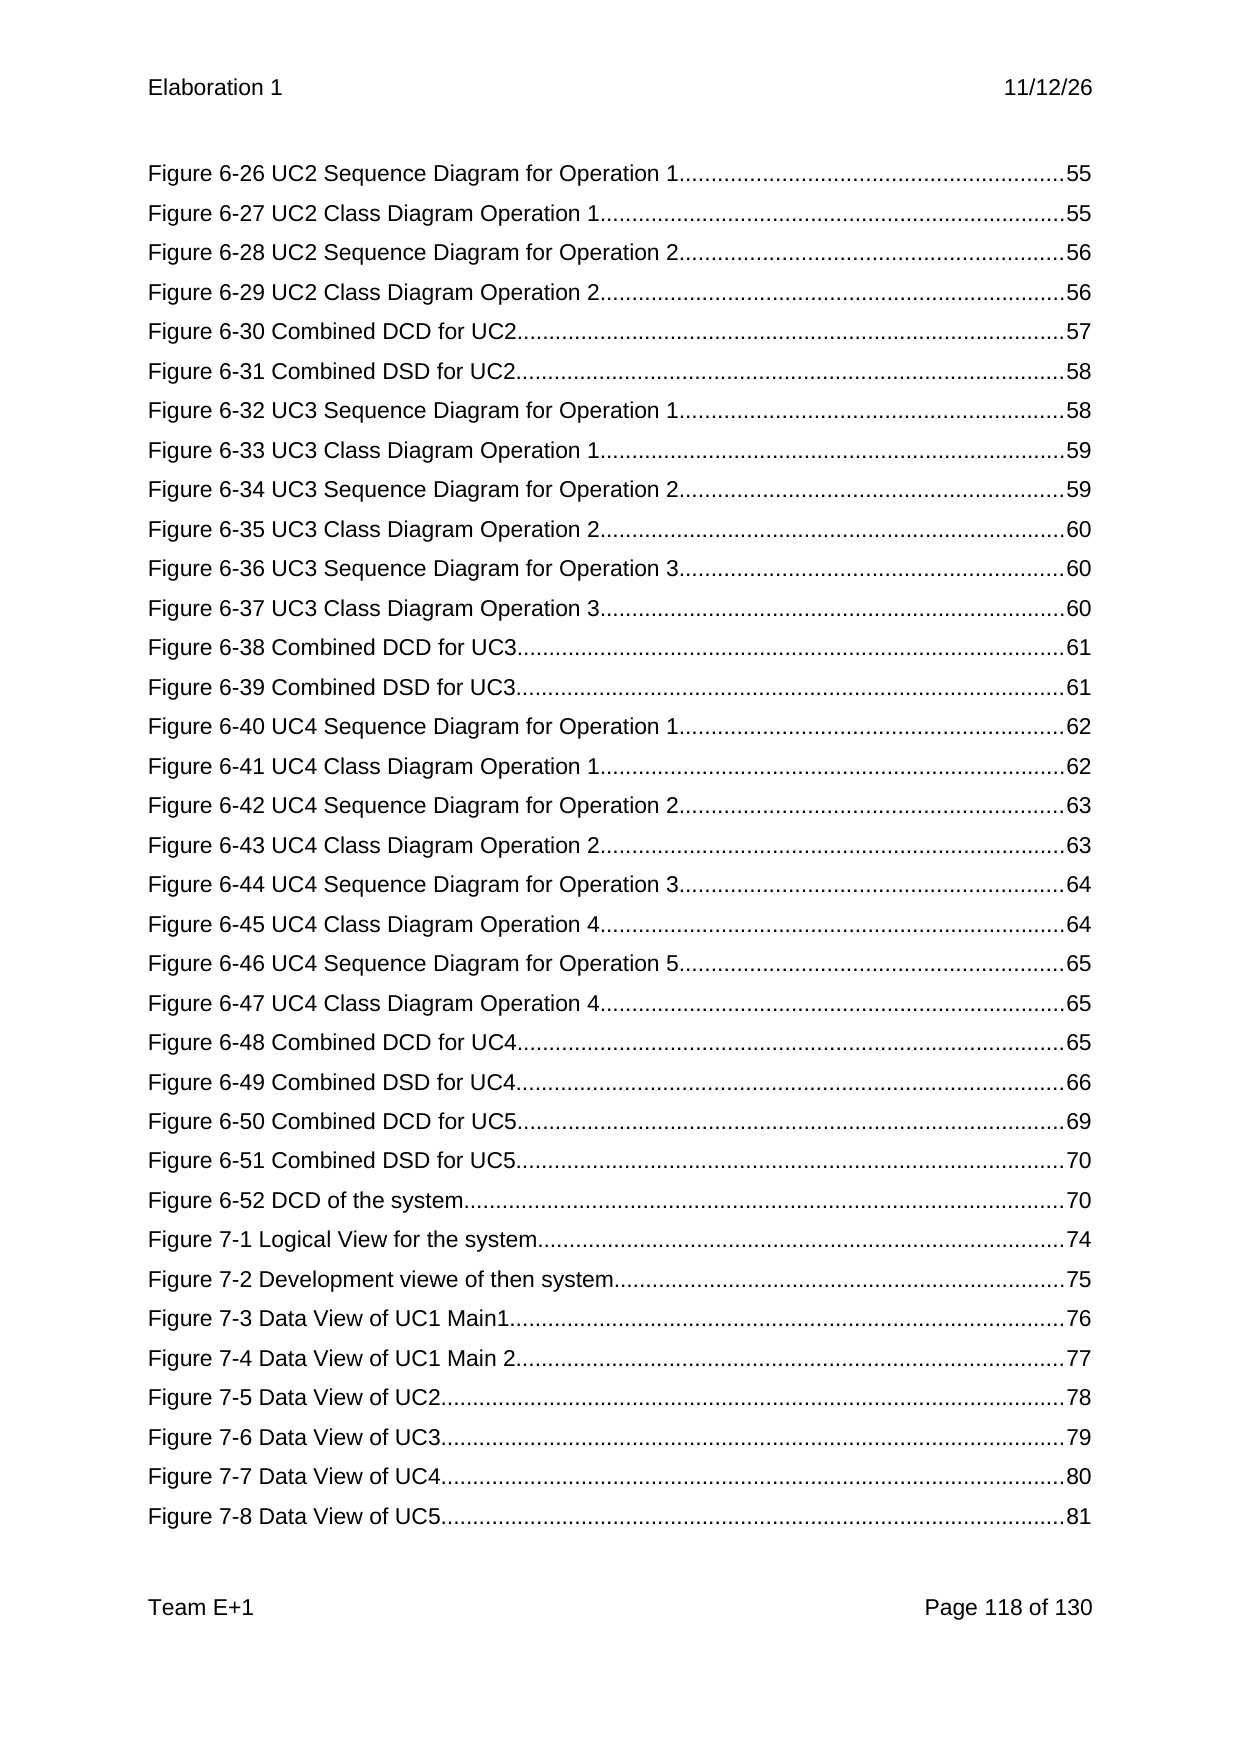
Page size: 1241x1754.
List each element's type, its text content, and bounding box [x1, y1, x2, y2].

text Figure 6-41 UC4 Class Diagram Operation 1 62 [148, 753, 1093, 779]
text Figure 6-35 UC3 Class Diagram Operation 2 60 [148, 516, 1093, 542]
text Figure 7-1 Logical View for the system 74 [148, 1226, 1093, 1253]
text Figure 6-27 UC2 Class Diagram Operation 1 55 [148, 200, 1093, 226]
text Figure 6-43 UC4 Class Diagram Operation 2 63 [148, 832, 1093, 858]
text Figure 7-6 Data View of UC3 79 [148, 1424, 1093, 1450]
text Figure 6-39 Combined DSD for UC3 61 [148, 674, 1093, 700]
text Figure 7-4 Data View of UC1 Main 2 77 [148, 1345, 1093, 1371]
text Figure 7-2 Development viewe of then system 75 [148, 1266, 1093, 1292]
text Figure 6-48 Combined DCD for UC4 65 [148, 1029, 1093, 1055]
text Figure 6-37 UC3 Class Diagram Operation 3 60 [148, 595, 1093, 621]
text Figure 6-50 Combined DCD for UC5 69 [148, 1108, 1093, 1134]
text Figure 7-8 Data View of UC5 81 [148, 1503, 1093, 1529]
text Figure 6-52 DCD of the system 70 [148, 1187, 1093, 1213]
text Figure 6-34 UC3 Sequence Diagram for Operation 2 59 [148, 476, 1093, 503]
text Figure 6-30 Combined DCD for UC2 57 [148, 318, 1093, 345]
text Figure 6-44 UC4 Sequence Diagram for Operation 3 64 [148, 871, 1093, 897]
text Figure 6-45 UC4 Class Diagram Operation 4 64 [148, 911, 1093, 937]
text Figure 6-38 Combined DCD for UC3 61 [148, 634, 1093, 661]
text Figure 6-31 Combined DSD for UC2 58 [148, 358, 1093, 384]
text Figure 6-26 UC2 Sequence Diagram for Operation 1 55 [148, 160, 1093, 187]
text Figure 6-42 UC4 Sequence Diagram for Operation 2 63 [148, 792, 1093, 818]
text Figure 6-51 Combined DSD for UC5 70 [148, 1147, 1093, 1174]
text Figure 6-36 UC3 Sequence Diagram for Operation 3 60 [148, 555, 1093, 582]
text Figure 7-7 Data View of UC4 80 [148, 1463, 1093, 1489]
text Figure 6-28 UC2 Sequence Diagram for Operation 2 56 [148, 239, 1093, 266]
text Figure 7-5 Data View of UC2 78 [148, 1384, 1093, 1411]
text Figure 6-33 UC3 Class Diagram Operation 1 59 [148, 437, 1093, 463]
text Figure 6-47 UC4 Class Diagram Operation 4 65 [148, 989, 1093, 1016]
text Figure 7-3 Data View of UC1 Main1 76 [148, 1305, 1093, 1332]
text Figure 6-49 Combined DSD for UC4 66 [148, 1068, 1093, 1095]
text Figure 6-32 UC3 Sequence Diagram for Operation 1 58 [148, 397, 1093, 424]
text Figure 6-29 UC2 Class Diagram Operation 2 56 [148, 279, 1093, 305]
text Figure 6-40 UC4 Sequence Diagram for Operation 1 62 [148, 713, 1093, 739]
text Figure 6-46 UC4 Sequence Diagram for Operation 5 65 [148, 950, 1093, 976]
